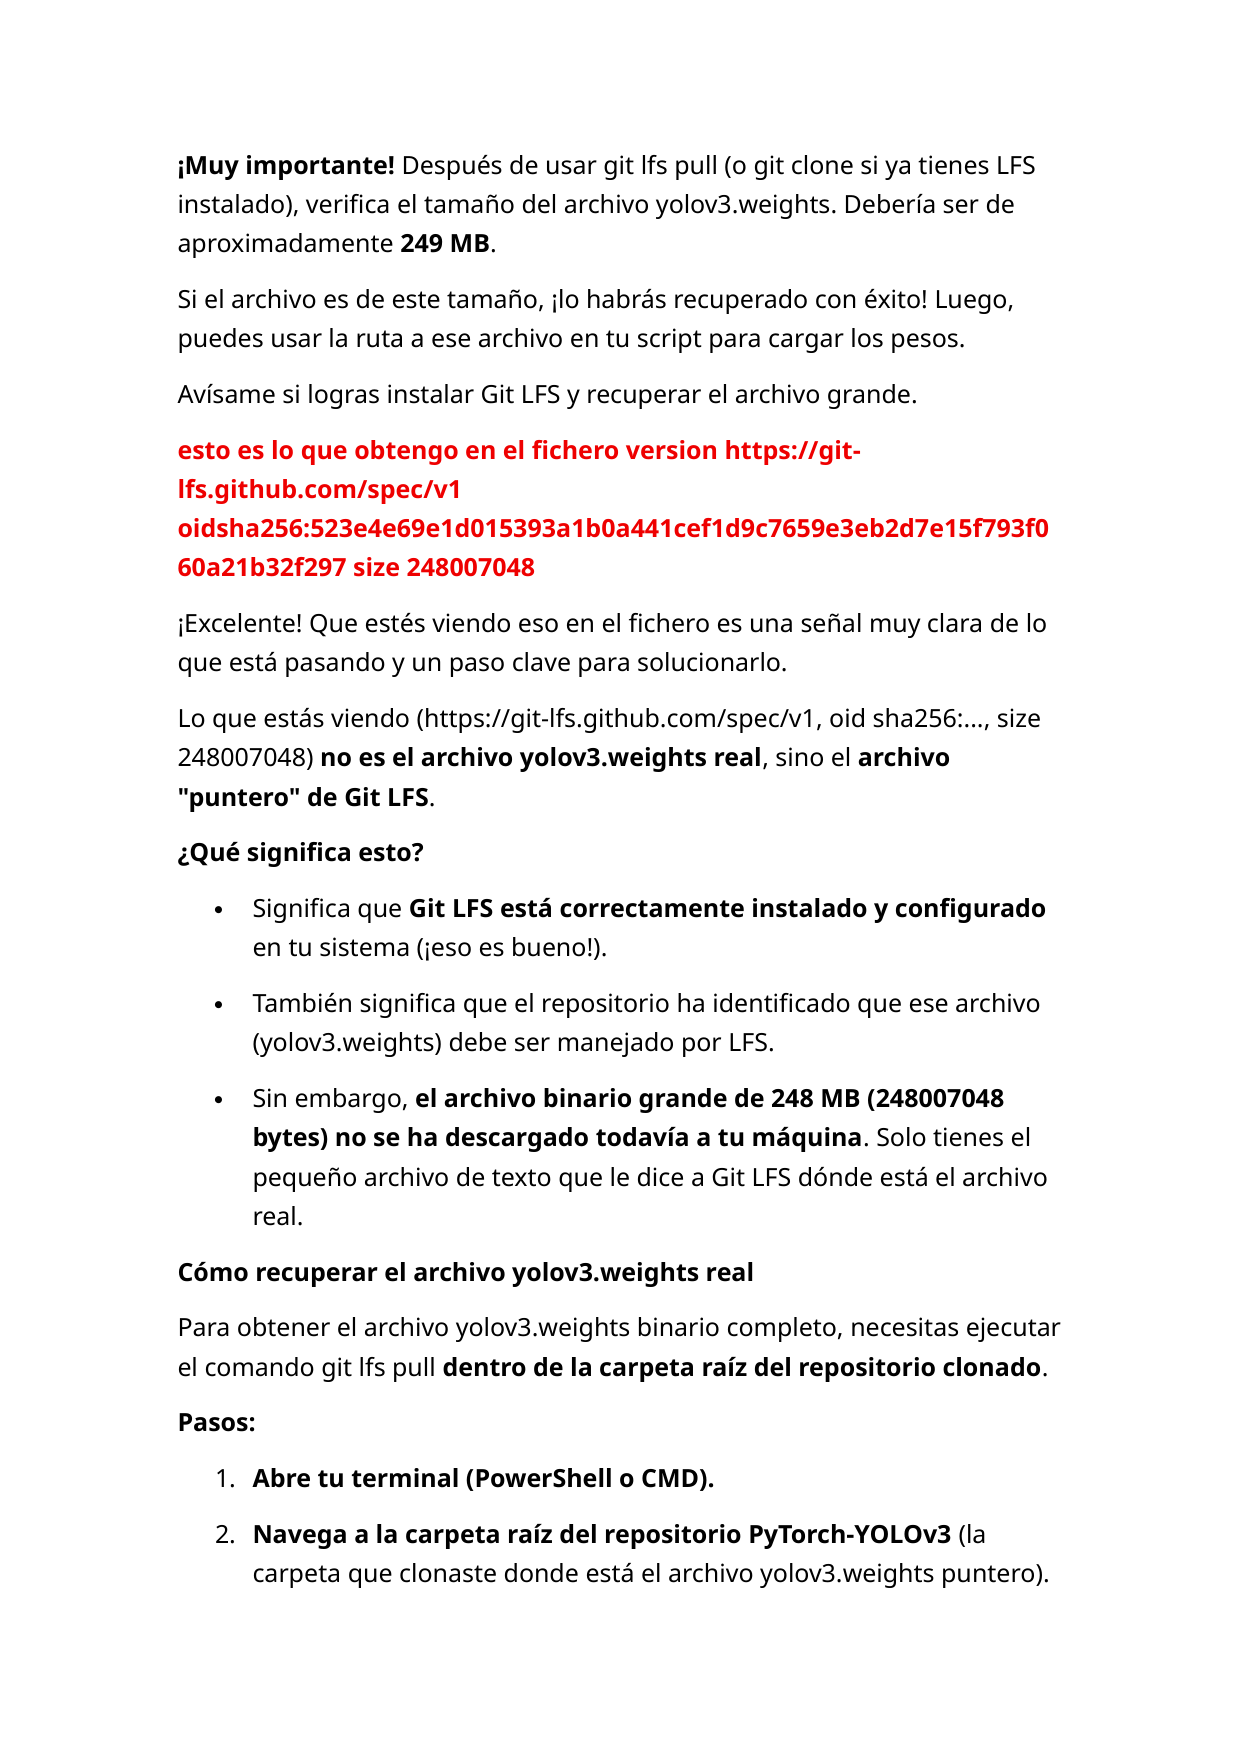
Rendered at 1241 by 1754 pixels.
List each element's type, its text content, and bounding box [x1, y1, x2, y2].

text Para obtener el archivo yolov3.weights binario completo, necesitas ejecutar el comando git lfs pull dentro de la carpeta raíz del repositorio clonado. [177, 1310, 1063, 1383]
text Cómo recuperar el archivo yolov3.weights real [177, 1254, 1063, 1288]
list Sin embargo, el archivo binario grande de 248 MB (248007048 bytes) no se ha descargado todavía a tu máquina. Solo tienes el pequeño archivo de texto que le dice a Git LFS dónde está el archivo real. [215, 1081, 1063, 1232]
text ¡Excelente! Que estés viendo eso en el fichero es una señal muy clara de lo que está pasando y un paso clave para solucionarlo. [177, 606, 1063, 679]
text ¡Muy importante! Después de usar git lfs pull (o git clone si ya tienes LFS instalado), verifica el tamaño del archivo yolov3.weights. Debería ser de aproximadamente 249 MB. [177, 148, 1063, 260]
text Lo que estás viendo (https://git-lfs.github.com/spec/v1, oid sha256:..., size 248007048) no es el archivo yolov3.weights real, sino el archivo "puntero" de Git LFS. [177, 701, 1063, 813]
text Avísame si logras instalar Git LFS y recuperar el archivo grande. [177, 377, 1063, 411]
list Abre tu terminal (PowerShell o CMD). [215, 1461, 1063, 1495]
list Significa que Git LFS está correctamente instalado y configurado en tu sistema (¡eso es bueno!). [215, 891, 1063, 964]
list También significa que el repositorio ha identificado que ese archivo (yolov3.weights) debe ser manejado por LFS. [215, 986, 1063, 1059]
list Navega a la carpeta raíz del repositorio PyTorch-YOLOv3 (la carpeta que clonaste donde está el archivo yolov3.weights puntero). [215, 1517, 1063, 1590]
text Si el archivo es de este tamaño, ¡lo habrás recuperado con éxito! Luego, puedes usar la ruta a ese archivo en tu script para cargar los pesos. [177, 282, 1063, 355]
text esto es lo que obtengo en el fichero version https://git-lfs.github.com/spec/v1 oidsha256:523e4e69e1d015393a1b0a441cef1d9c7659e3eb2d7e15f793f060a21b32f297 size 248007048 [177, 433, 1063, 584]
text Pasos: [177, 1405, 1063, 1439]
text ¿Qué significa esto? [177, 835, 1063, 869]
